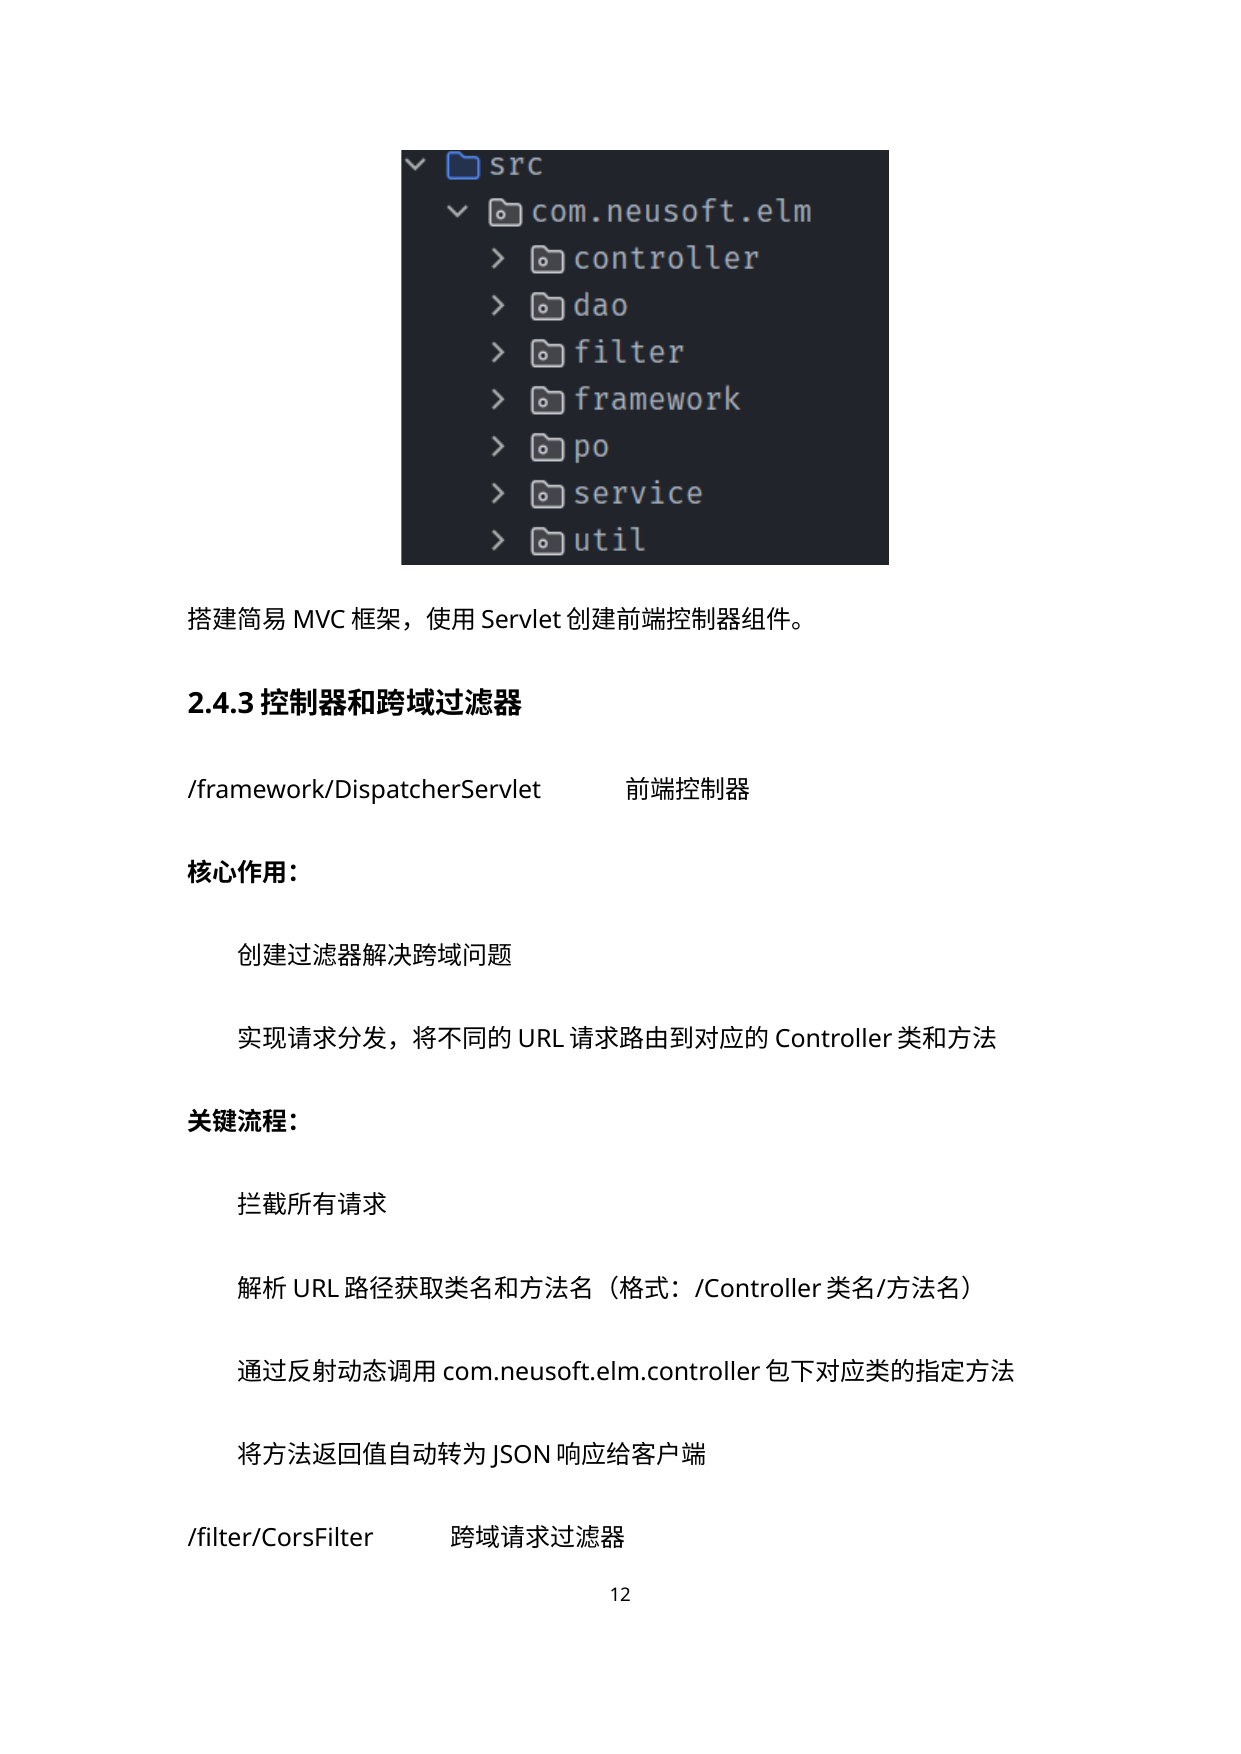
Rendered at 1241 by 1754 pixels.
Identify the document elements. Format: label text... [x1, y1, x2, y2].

text 拦截所有请求 [187, 1171, 1053, 1236]
text 将方法返回值自动转为JSON响应给客户端 [187, 1420, 1053, 1485]
text 核心作用： [187, 838, 1053, 903]
picture [401, 150, 889, 565]
text 搭建简易MVC框架，使用Servlet创建前端控制器组件。 [187, 586, 1053, 651]
text 通过反射动态调用com.neusoft.elm.controller包下对应类的指定方法 [187, 1337, 1053, 1402]
text 实现请求分发，将不同的URL请求路由到对应的Controller类和方法 [187, 1004, 1053, 1069]
text 关键流程： [187, 1087, 1053, 1152]
text 2.4.3控制器和跨域过滤器 [187, 669, 1053, 734]
text 创建过滤器解决跨域问题 [187, 921, 1053, 986]
text /framework/DispatcherServlet 前端控制器 [187, 755, 1053, 820]
text 解析URL路径获取类名和方法名（格式：/Controller类名/方法名） [187, 1254, 1053, 1319]
text /filter/CorsFilter 跨域请求过滤器 [187, 1503, 1053, 1568]
